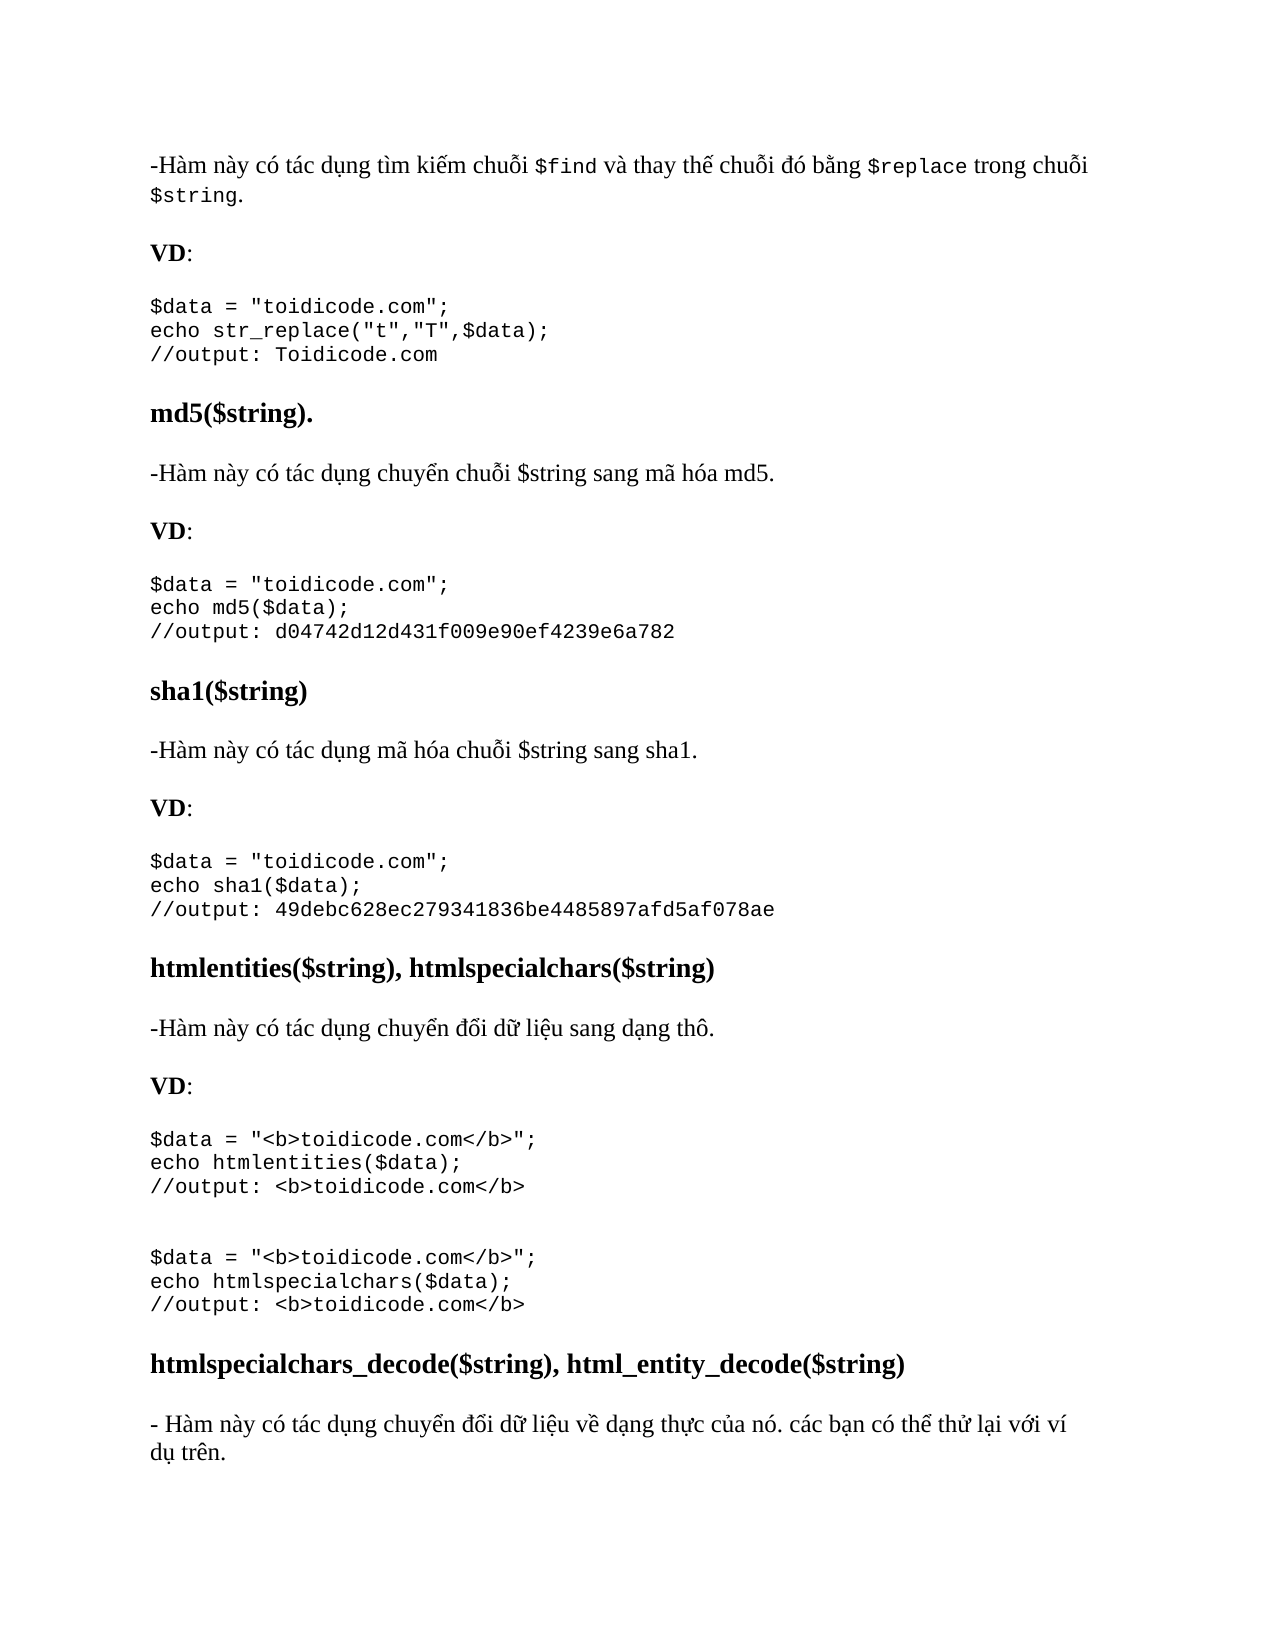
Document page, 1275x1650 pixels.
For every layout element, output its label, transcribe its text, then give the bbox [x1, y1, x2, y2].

text //output: 49debc628ec279341836be4485897afd5af078ae [150, 898, 1125, 922]
text VD: [150, 793, 1125, 822]
text VD: [150, 516, 1125, 544]
text htmlspecialchars_decode($string), html_entity_decode($string) [150, 1347, 1125, 1379]
text echo md5($data); [150, 597, 1125, 621]
text -Hàm này có tác dụng chuyển đổi dữ liệu sang dạng thô. [150, 1013, 1125, 1042]
text VD: [150, 1071, 1125, 1099]
text VD: [150, 238, 1125, 267]
text echo sha1($data); [150, 875, 1125, 898]
text //output: <b>toidicode.com</b> [150, 1176, 1125, 1200]
text $data = "<b>toidicode.com</b>"; [150, 1247, 1125, 1271]
text echo htmlspecialchars($data); [150, 1271, 1125, 1294]
text //output: <b>toidicode.com</b> [150, 1294, 1125, 1318]
text $data = "<b>toidicode.com</b>"; [150, 1129, 1125, 1152]
text $data = "toidicode.com"; [150, 574, 1125, 597]
text -Hàm này có tác dụng tìm kiếm chuỗi $find và thay thế chuỗi đó bằng $replace trong chuỗi $string. [150, 150, 1125, 209]
text $data = "toidicode.com"; [150, 296, 1125, 320]
text //output: Toidicode.com [150, 343, 1125, 367]
text - Hàm này có tác dụng chuyển đổi dữ liệu về dạng thực của nó. các bạn có thể thử lại với ví dụ trên. [150, 1409, 1125, 1466]
text htmlentities($string), htmlspecialchars($string) [150, 951, 1125, 984]
text -Hàm này có tác dụng chuyển chuỗi $string sang mã hóa md5. [150, 458, 1125, 487]
text //output: d04742d12d431f009e90ef4239e6a782 [150, 621, 1125, 645]
text $data = "toidicode.com"; [150, 851, 1125, 875]
text sha1($string) [150, 674, 1125, 706]
text md5($string). [150, 396, 1125, 429]
text -Hàm này có tác dụng mã hóa chuỗi $string sang sha1. [150, 735, 1125, 764]
text echo str_replace("t","T",$data); [150, 320, 1125, 343]
text echo htmlentities($data); [150, 1152, 1125, 1176]
